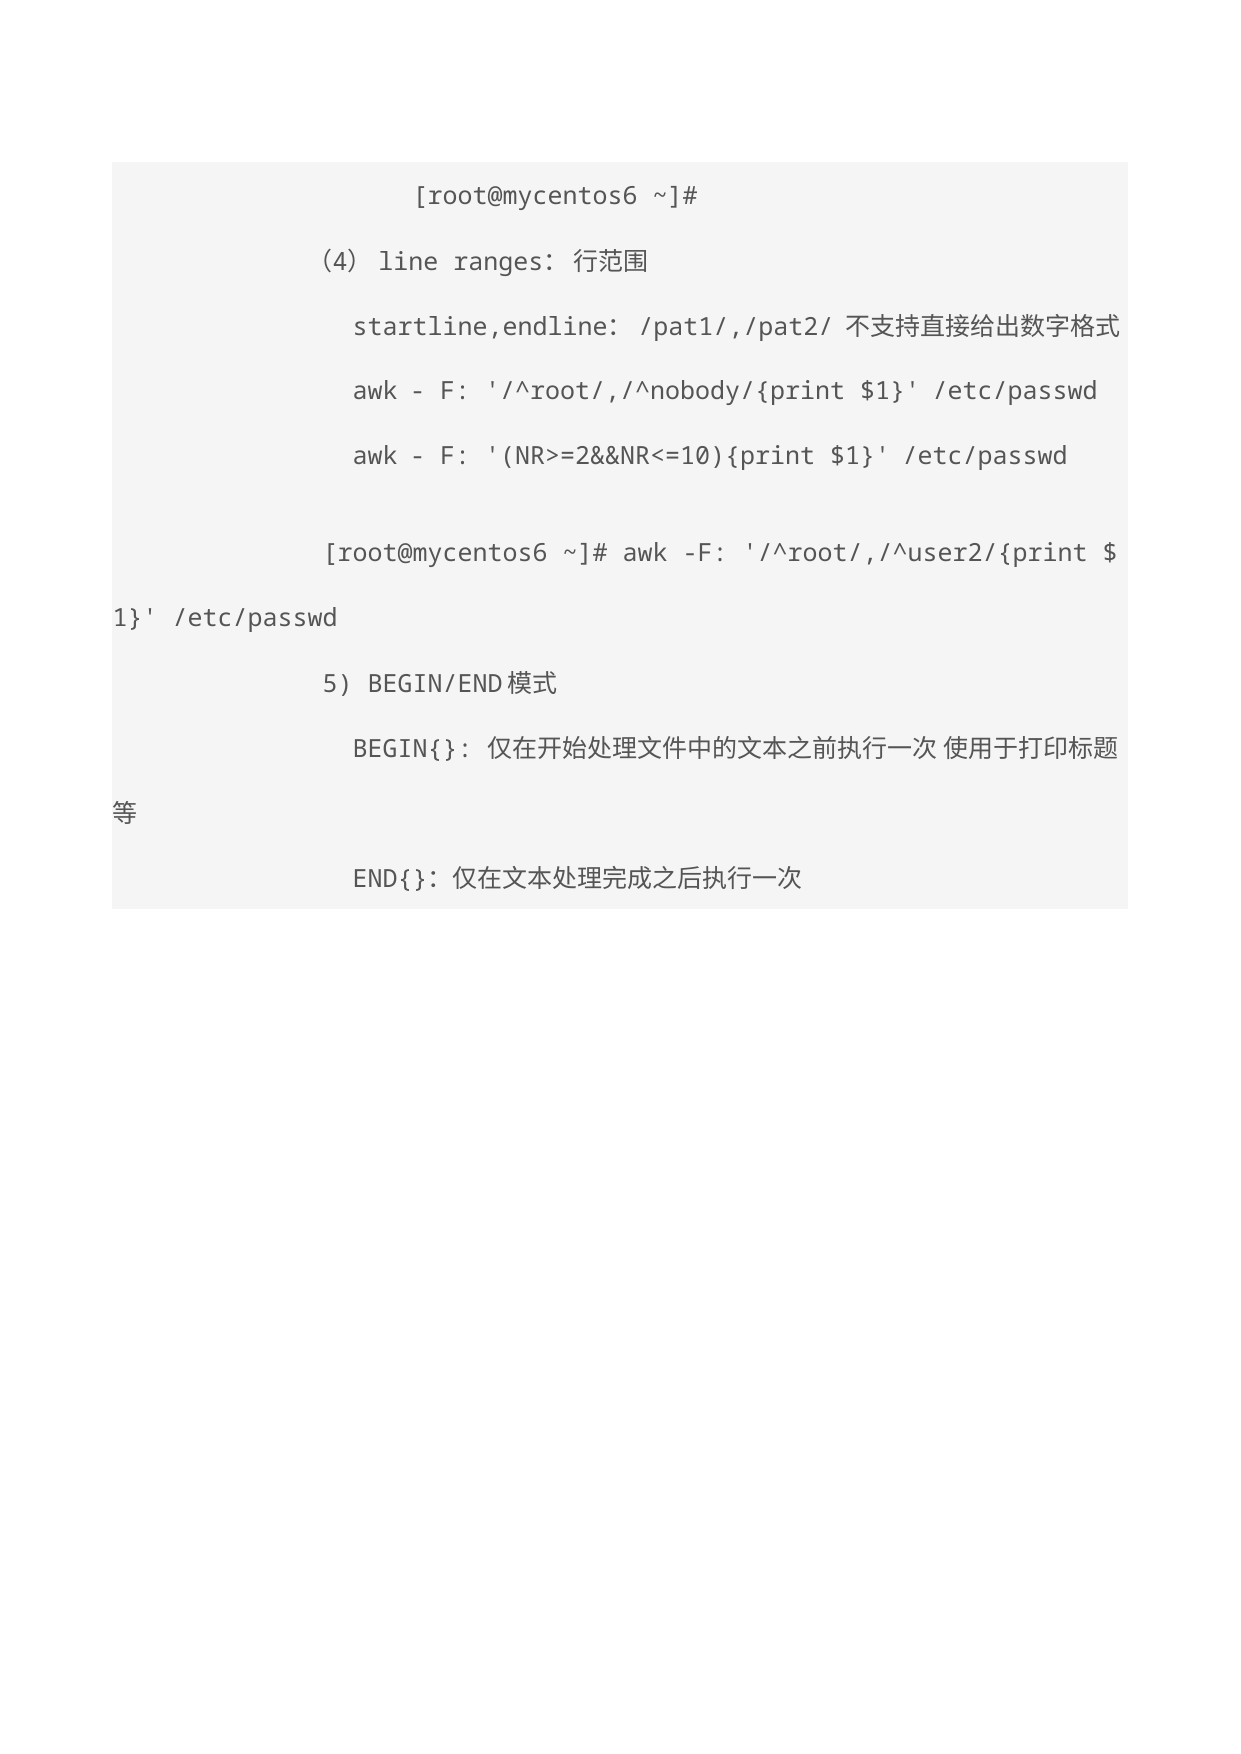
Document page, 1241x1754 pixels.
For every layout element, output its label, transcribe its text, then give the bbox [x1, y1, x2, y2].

text startline,endline： /pat1/,/pat2/ 不支持直接给出数字格式 [112, 292, 1128, 357]
text [root@mycentos6 ~]# [112, 162, 1128, 227]
text BEGIN{}: 仅在开始处理文件中的文本之前执行一次 使用于打印标题等 [112, 714, 1128, 844]
text [root@mycentos6 ~]# awk -F: '/^root/,/^user2/{print $1}' /etc/passwd [112, 519, 1128, 649]
text awk - F: '/^root/,/^nobody/{print $1}' /etc/passwd [112, 357, 1128, 422]
text END{}：仅在文本处理完成之后执行一次 [112, 844, 1128, 909]
text awk - F: '(NR>=2&&NR<=10){print $1}' /etc/passwd [112, 422, 1128, 519]
text 5) BEGIN/END模式 [112, 649, 1128, 714]
text （4） line ranges： 行范围 [112, 227, 1128, 292]
